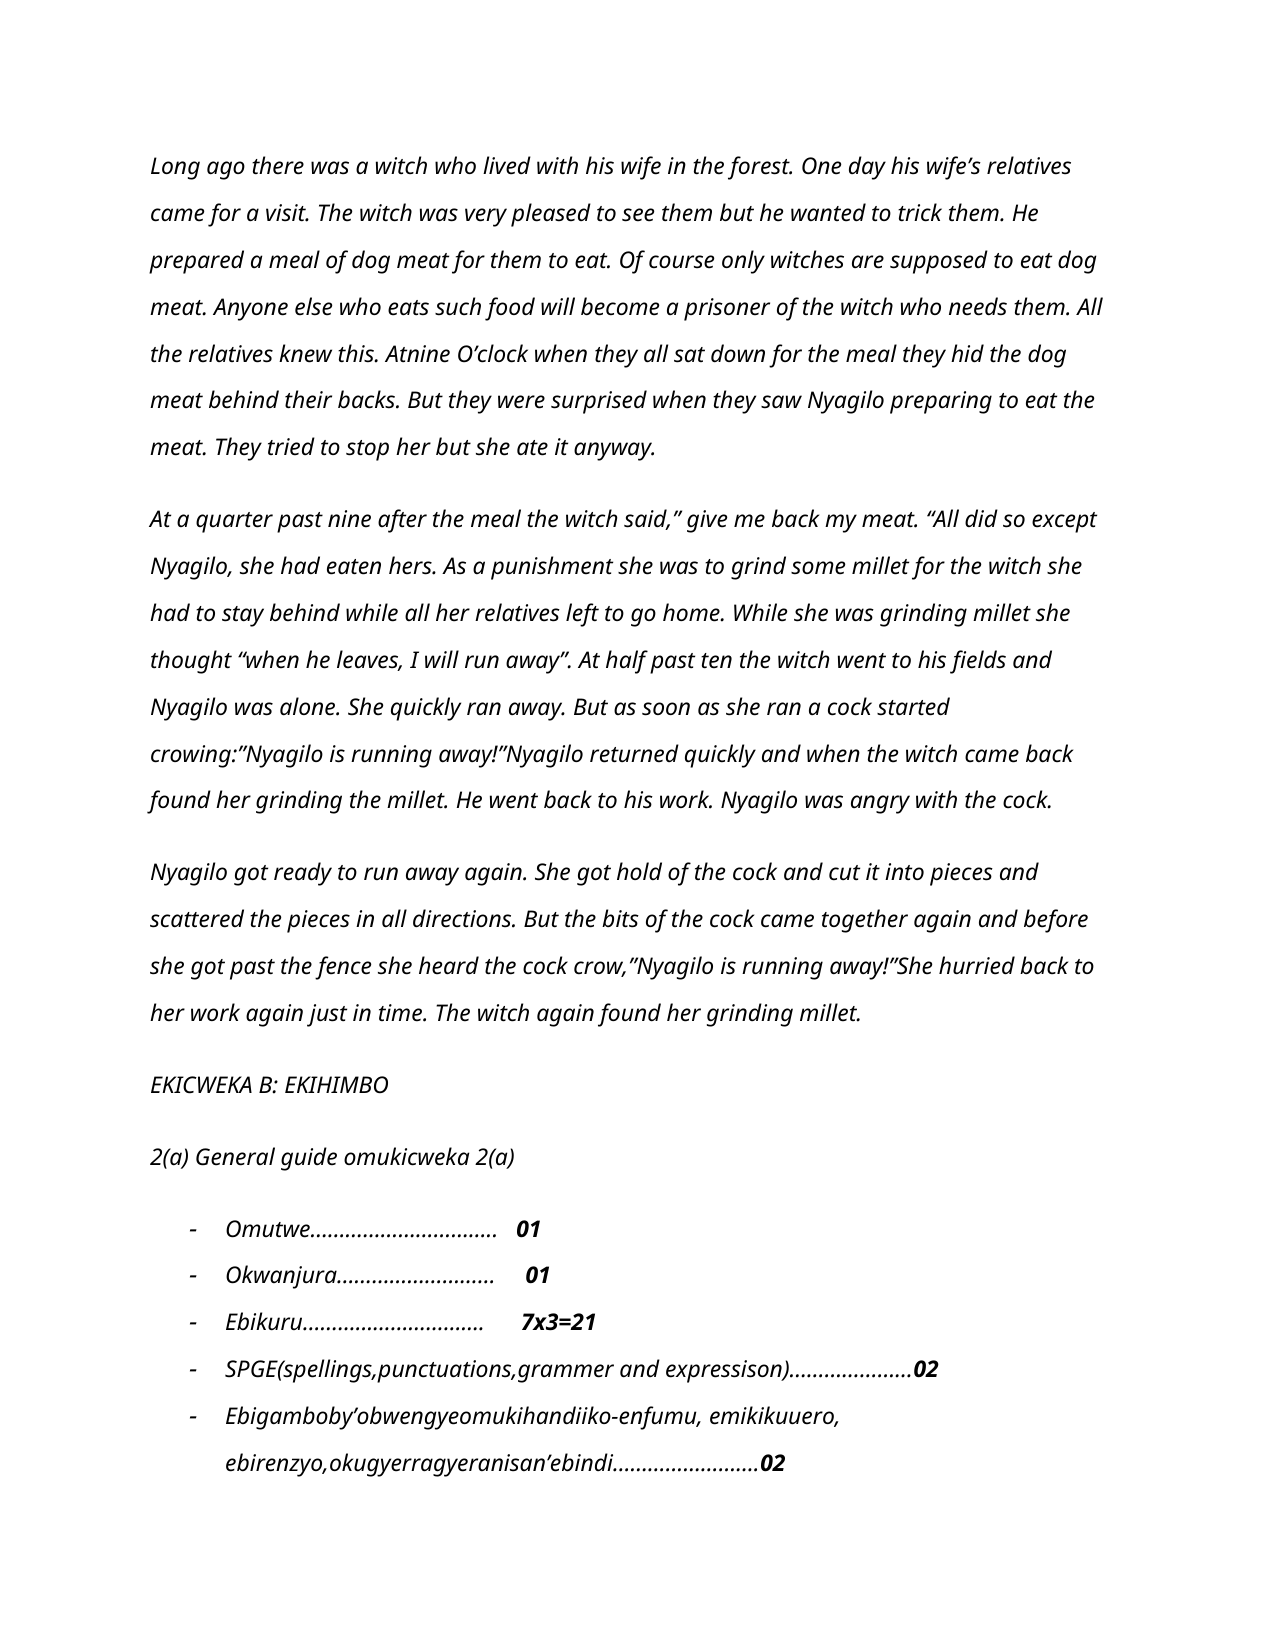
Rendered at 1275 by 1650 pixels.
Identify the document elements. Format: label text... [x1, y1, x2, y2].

list Omutwe………………………….. 01 [187, 1212, 1125, 1244]
text 2(a) General guide omukicweka 2(a) [150, 1141, 1125, 1172]
text Nyagilo got ready to run away again. She got hold of the cock and cut it into pieces and scattered the pieces in all directions. But the bits of the cock came together again and before she got past the fence she heard the cock crow,”Nyagilo is running away!”She hurried back to her work again just in time. The witch again found her grinding millet. [150, 856, 1125, 1028]
list Ebigamboby’obwengyeomukihandiiko-enfumu, emikikuuero, ebirenzyo,okugyerragyeranisan’ebindi…………………….02 [187, 1400, 1125, 1478]
list SPGE(spellings,punctuations,grammer and expressison)…………………02 [187, 1353, 1125, 1384]
list Okwanjura……………………… 01 [187, 1259, 1125, 1291]
list Ebikuru…………………………. 7x3=21 [187, 1306, 1125, 1337]
text EKICWEKA B: EKIHIMBO [150, 1069, 1125, 1100]
text At a quarter past nine after the meal the witch said,” give me back my meat. “All did so except Nyagilo, she had eaten hers. As a punishment she was to grind some millet for the witch she had to stay behind while all her relatives left to go home. While she was grinding millet she thought “when he leaves, I will run away”. At half past ten the witch went to his fields and Nyagilo was alone. She quickly ran away. But as soon as she ran a cock started crowing:”Nyagilo is running away!”Nyagilo returned quickly and when the witch came back found her grinding the millet. He went back to his work. Nyagilo was angry with the cock. [150, 503, 1125, 816]
text Long ago there was a witch who lived with his wife in the forest. One day his wife’s relatives came for a visit. The witch was very pleased to see them but he wanted to trick them. He prepared a meal of dog meat for them to eat. Of course only witches are supposed to eat dog meat. Anyone else who eats such food will become a prisoner of the witch who needs them. All the relatives knew this. Atnine O’clock when they all sat down for the meal they hid the dog meat behind their backs. But they were surprised when they saw Nyagilo preparing to eat the meat. They tried to stop her but she ate it anyway. [150, 150, 1125, 462]
